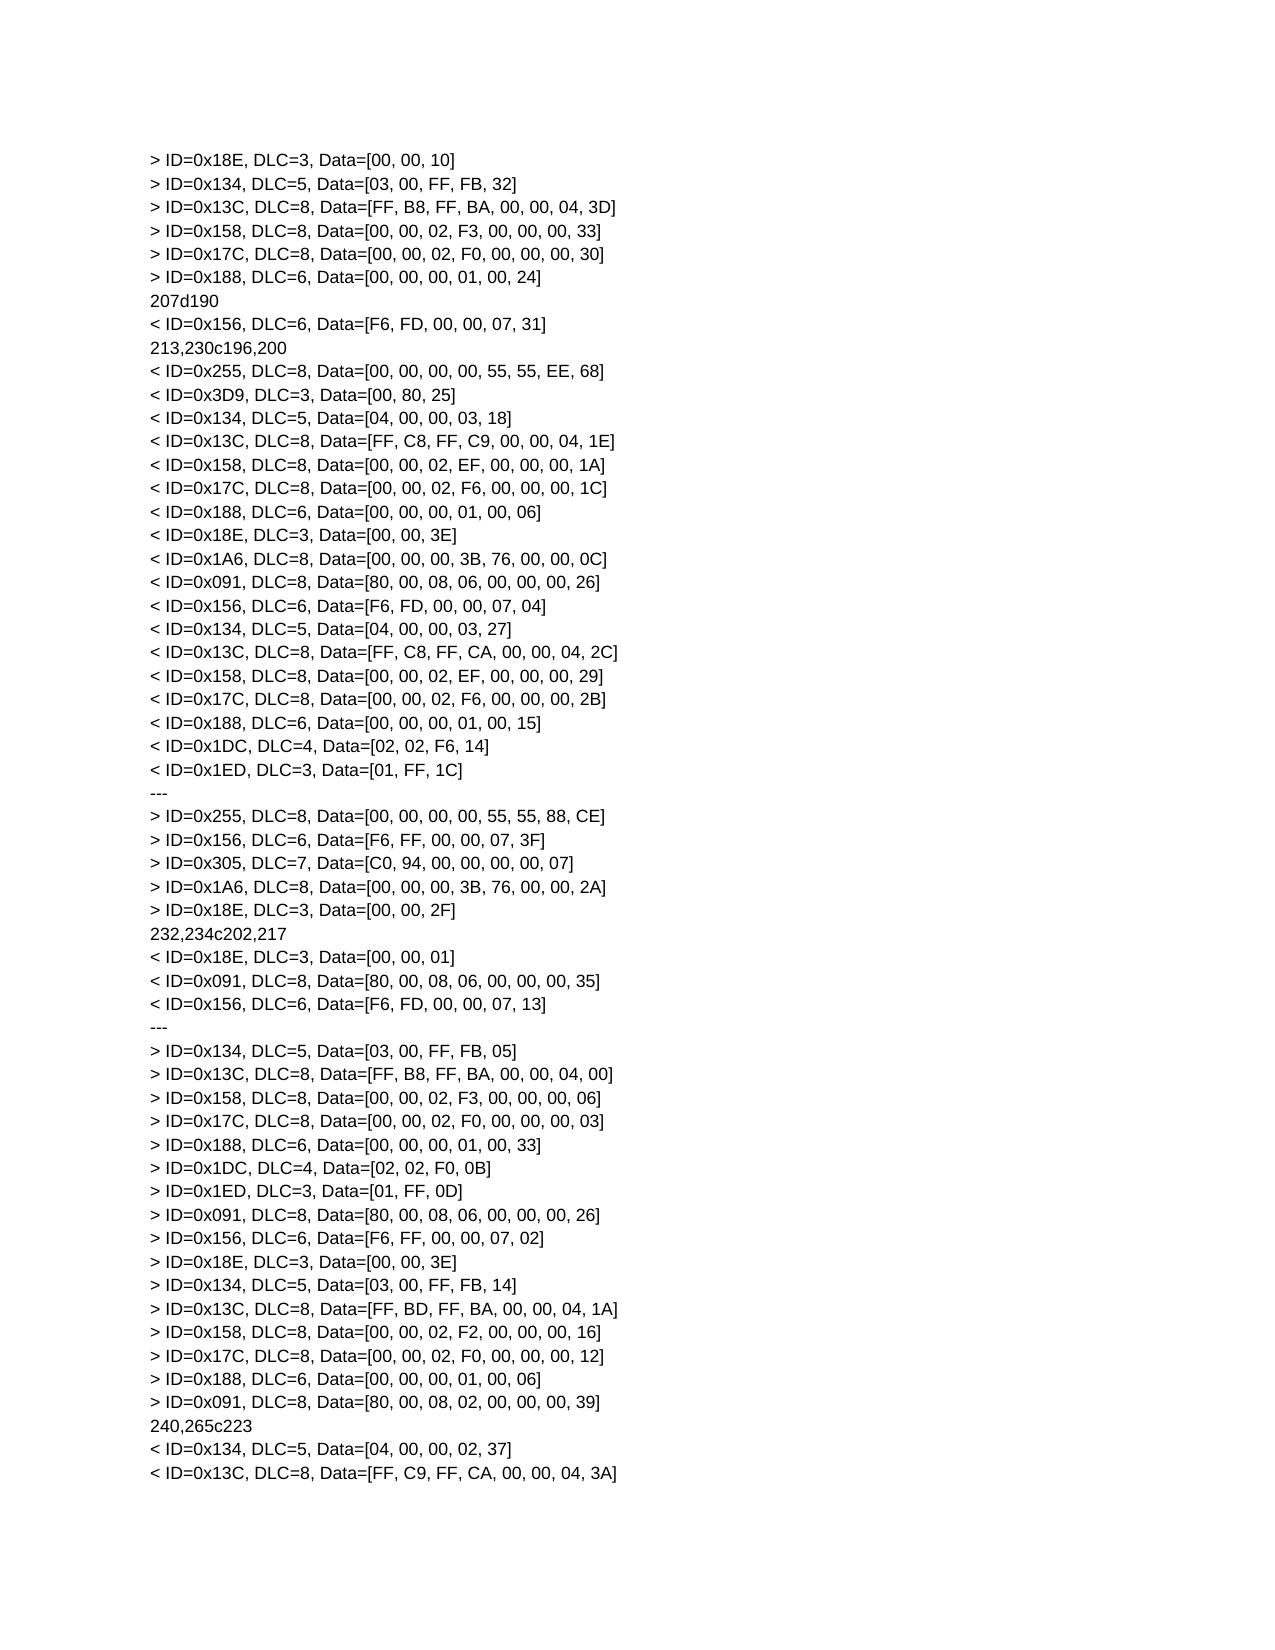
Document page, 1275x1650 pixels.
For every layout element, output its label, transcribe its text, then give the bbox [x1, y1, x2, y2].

text > ID=0x18E, DLC=3, Data=[00, 00, 10] [150, 150, 1125, 170]
text < ID=0x188, DLC=6, Data=[00, 00, 00, 01, 00, 15] [150, 712, 1125, 733]
text < ID=0x134, DLC=5, Data=[04, 00, 00, 03, 18] [150, 408, 1125, 428]
text < ID=0x13C, DLC=8, Data=[FF, C8, FF, C9, 00, 00, 04, 1E] [150, 431, 1125, 452]
text < ID=0x188, DLC=6, Data=[00, 00, 00, 01, 00, 06] [150, 502, 1125, 522]
text < ID=0x091, DLC=8, Data=[80, 00, 08, 06, 00, 00, 00, 35] [150, 970, 1125, 991]
text --- [150, 783, 1125, 803]
text > ID=0x17C, DLC=8, Data=[00, 00, 02, F0, 00, 00, 00, 03] [150, 1111, 1125, 1131]
text < ID=0x134, DLC=5, Data=[04, 00, 00, 02, 37] [150, 1439, 1125, 1459]
text < ID=0x18E, DLC=3, Data=[00, 00, 3E] [150, 525, 1125, 545]
text > ID=0x13C, DLC=8, Data=[FF, BD, FF, BA, 00, 00, 04, 1A] [150, 1298, 1125, 1319]
text < ID=0x1A6, DLC=8, Data=[00, 00, 00, 3B, 76, 00, 00, 0C] [150, 548, 1125, 569]
text < ID=0x091, DLC=8, Data=[80, 00, 08, 06, 00, 00, 00, 26] [150, 572, 1125, 592]
text > ID=0x18E, DLC=3, Data=[00, 00, 2F] [150, 900, 1125, 920]
text < ID=0x13C, DLC=8, Data=[FF, C9, FF, CA, 00, 00, 04, 3A] [150, 1462, 1125, 1483]
text < ID=0x17C, DLC=8, Data=[00, 00, 02, F6, 00, 00, 00, 2B] [150, 689, 1125, 709]
text > ID=0x091, DLC=8, Data=[80, 00, 08, 06, 00, 00, 00, 26] [150, 1205, 1125, 1225]
text < ID=0x158, DLC=8, Data=[00, 00, 02, EF, 00, 00, 00, 1A] [150, 455, 1125, 475]
text > ID=0x13C, DLC=8, Data=[FF, B8, FF, BA, 00, 00, 04, 00] [150, 1064, 1125, 1084]
text < ID=0x18E, DLC=3, Data=[00, 00, 01] [150, 947, 1125, 967]
text 232,234c202,217 [150, 923, 1125, 944]
text > ID=0x156, DLC=6, Data=[F6, FF, 00, 00, 07, 02] [150, 1228, 1125, 1248]
text > ID=0x188, DLC=6, Data=[00, 00, 00, 01, 00, 24] [150, 267, 1125, 288]
text 213,230c196,200 [150, 337, 1125, 358]
text > ID=0x17C, DLC=8, Data=[00, 00, 02, F0, 00, 00, 00, 12] [150, 1345, 1125, 1366]
text > ID=0x134, DLC=5, Data=[03, 00, FF, FB, 14] [150, 1275, 1125, 1295]
text < ID=0x158, DLC=8, Data=[00, 00, 02, EF, 00, 00, 00, 29] [150, 666, 1125, 686]
text > ID=0x134, DLC=5, Data=[03, 00, FF, FB, 32] [150, 173, 1125, 194]
text < ID=0x17C, DLC=8, Data=[00, 00, 02, F6, 00, 00, 00, 1C] [150, 478, 1125, 498]
text > ID=0x17C, DLC=8, Data=[00, 00, 02, F0, 00, 00, 00, 30] [150, 244, 1125, 264]
text < ID=0x1DC, DLC=4, Data=[02, 02, F6, 14] [150, 736, 1125, 756]
text > ID=0x188, DLC=6, Data=[00, 00, 00, 01, 00, 33] [150, 1134, 1125, 1155]
text < ID=0x134, DLC=5, Data=[04, 00, 00, 03, 27] [150, 619, 1125, 639]
text > ID=0x1ED, DLC=3, Data=[01, FF, 0D] [150, 1181, 1125, 1202]
text < ID=0x255, DLC=8, Data=[00, 00, 00, 00, 55, 55, EE, 68] [150, 361, 1125, 381]
text < ID=0x156, DLC=6, Data=[F6, FD, 00, 00, 07, 31] [150, 314, 1125, 334]
text > ID=0x13C, DLC=8, Data=[FF, B8, FF, BA, 00, 00, 04, 3D] [150, 197, 1125, 217]
text > ID=0x158, DLC=8, Data=[00, 00, 02, F2, 00, 00, 00, 16] [150, 1322, 1125, 1342]
text < ID=0x156, DLC=6, Data=[F6, FD, 00, 00, 07, 13] [150, 994, 1125, 1014]
text --- [150, 1017, 1125, 1038]
text < ID=0x13C, DLC=8, Data=[FF, C8, FF, CA, 00, 00, 04, 2C] [150, 642, 1125, 663]
text > ID=0x158, DLC=8, Data=[00, 00, 02, F3, 00, 00, 00, 06] [150, 1087, 1125, 1108]
text < ID=0x3D9, DLC=3, Data=[00, 80, 25] [150, 384, 1125, 405]
text > ID=0x188, DLC=6, Data=[00, 00, 00, 01, 00, 06] [150, 1369, 1125, 1389]
text > ID=0x134, DLC=5, Data=[03, 00, FF, FB, 05] [150, 1041, 1125, 1061]
text < ID=0x1ED, DLC=3, Data=[01, FF, 1C] [150, 759, 1125, 780]
text > ID=0x158, DLC=8, Data=[00, 00, 02, F3, 00, 00, 00, 33] [150, 220, 1125, 241]
text 240,265c223 [150, 1416, 1125, 1436]
text > ID=0x091, DLC=8, Data=[80, 00, 08, 02, 00, 00, 00, 39] [150, 1392, 1125, 1413]
text > ID=0x255, DLC=8, Data=[00, 00, 00, 00, 55, 55, 88, CE] [150, 806, 1125, 827]
text < ID=0x156, DLC=6, Data=[F6, FD, 00, 00, 07, 04] [150, 595, 1125, 616]
text > ID=0x305, DLC=7, Data=[C0, 94, 00, 00, 00, 00, 07] [150, 853, 1125, 873]
text > ID=0x1A6, DLC=8, Data=[00, 00, 00, 3B, 76, 00, 00, 2A] [150, 877, 1125, 897]
text > ID=0x18E, DLC=3, Data=[00, 00, 3E] [150, 1252, 1125, 1272]
text 207d190 [150, 291, 1125, 311]
text > ID=0x156, DLC=6, Data=[F6, FF, 00, 00, 07, 3F] [150, 830, 1125, 850]
text > ID=0x1DC, DLC=4, Data=[02, 02, F0, 0B] [150, 1158, 1125, 1178]
